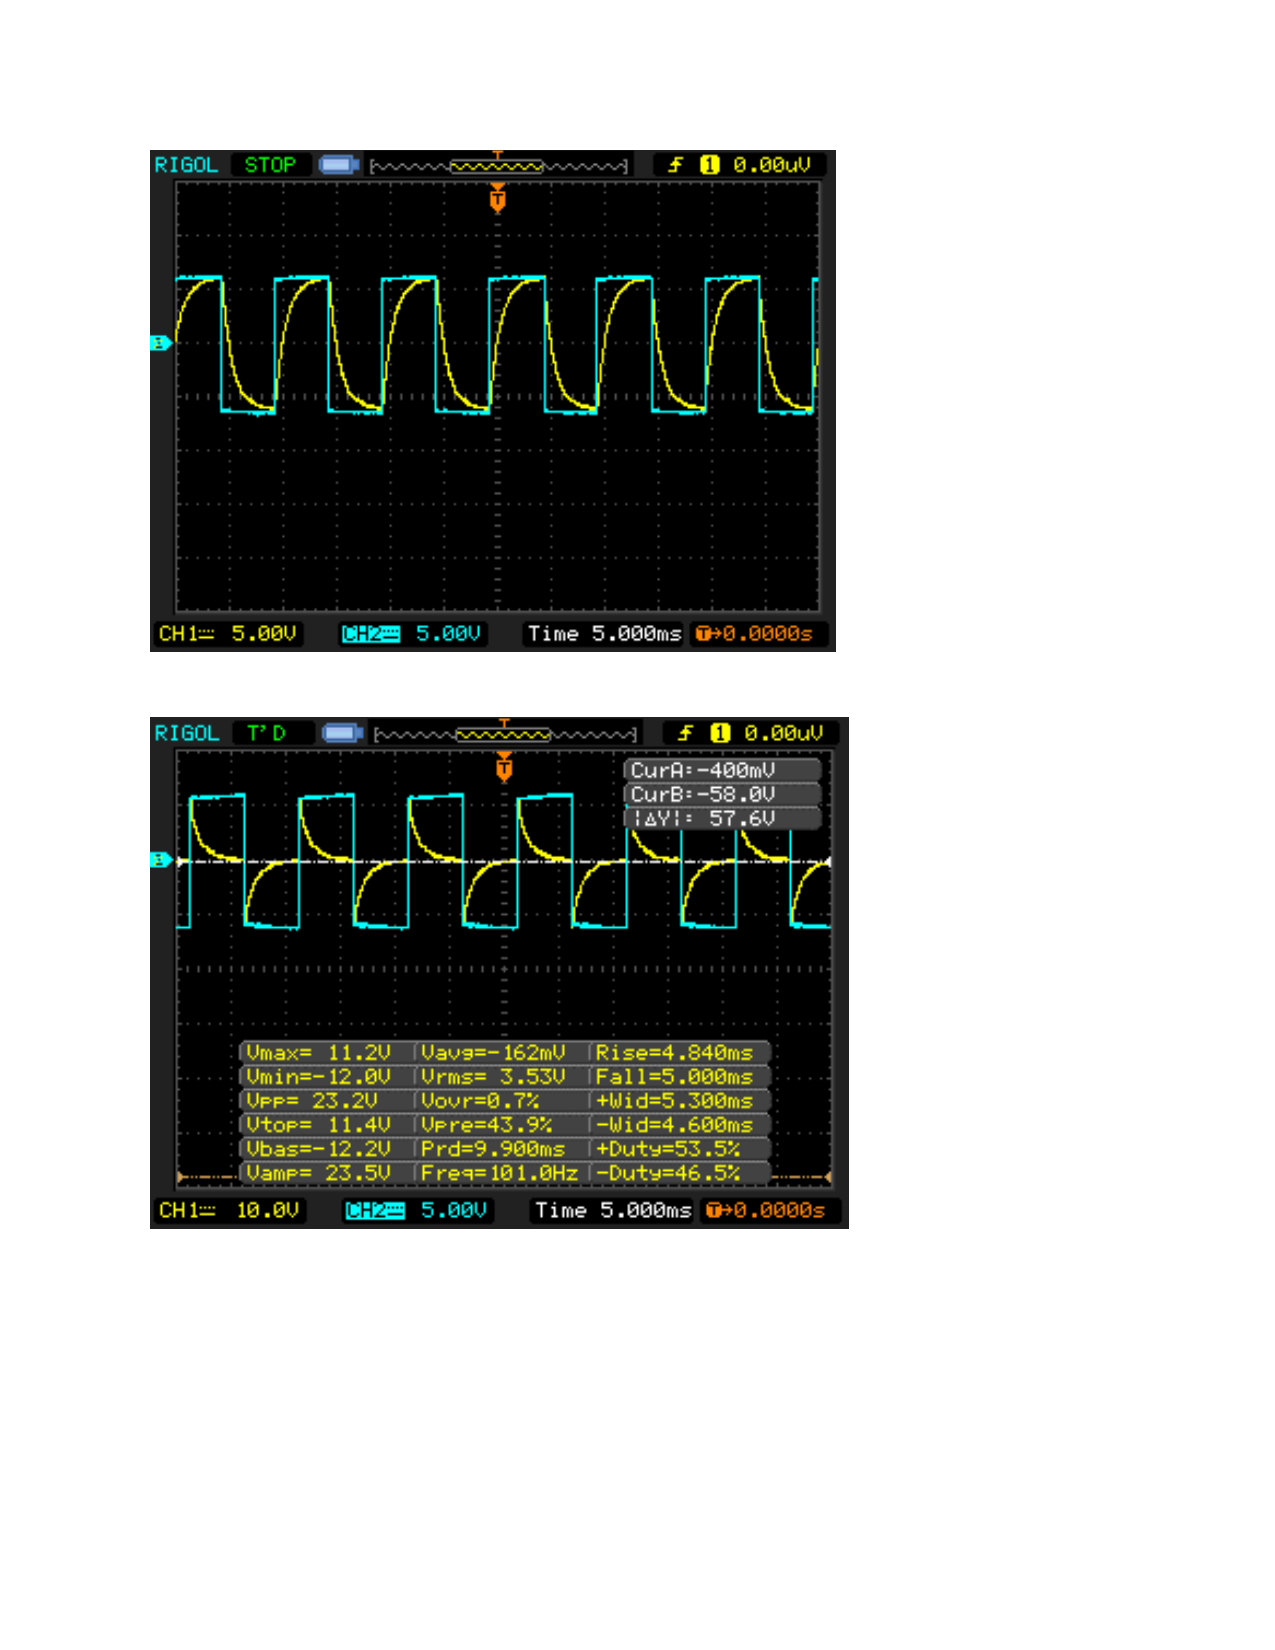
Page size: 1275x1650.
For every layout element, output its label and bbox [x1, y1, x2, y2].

picture [150, 150, 836, 652]
picture [150, 717, 849, 1229]
